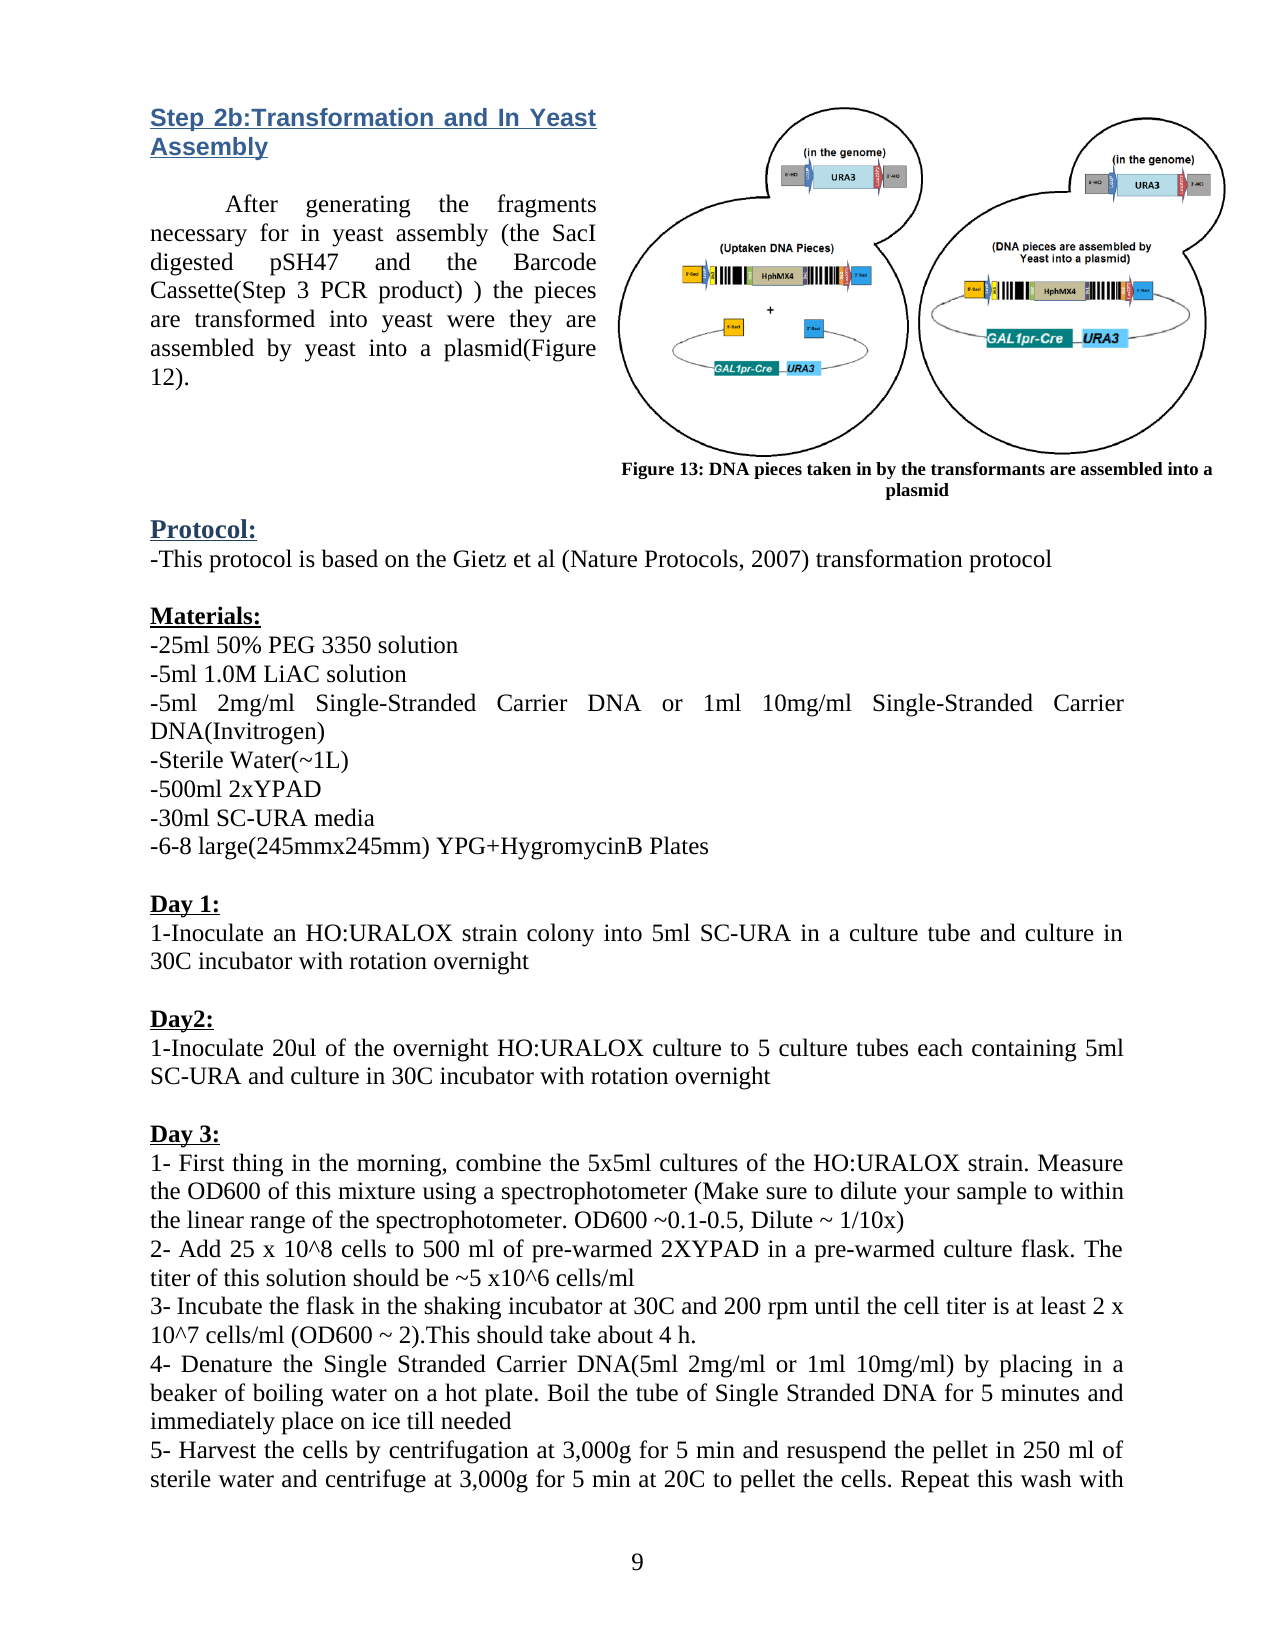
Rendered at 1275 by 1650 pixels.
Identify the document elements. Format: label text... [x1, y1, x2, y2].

text Day2: [150, 1004, 1125, 1033]
text -6-8 large(245mmx245mm) YPG+HygromycinB Plates [150, 831, 1125, 860]
text -500ml 2xYPAD [150, 774, 1125, 803]
text -30ml SC-URA media [150, 803, 1125, 831]
text 4- Denature the Single Stranded Carrier DNA(5ml 2mg/ml or 1ml 10mg/ml) by placing in a beaker of boiling water on a hot plate. Boil the tube of Single Stranded DNA for 5 minutes and immediately place on ice till needed [150, 1349, 1125, 1435]
text Day 1: [150, 889, 1125, 918]
subtitle Step 2b:Transformation and In Yeast Assembly [150, 103, 1125, 161]
text 3- Incubate the flask in the shaking incubator at 30C and 200 rpm until the cell titer is at least 2 x 10^7 cells/ml (OD600 ~ 2).This should take about 4 h. [150, 1291, 1125, 1349]
text 1-Inoculate an HO:URALOX strain colony into 5ml SC-URA in a culture tube and culture in 30C incubator with rotation overnight [150, 918, 1125, 975]
text 1-Inoculate 20ul of the overnight HO:URALOX culture to 5 culture tubes each containing 5ml SC-URA and culture in 30C incubator with rotation overnight [150, 1033, 1125, 1090]
text -5ml 2mg/ml Single-Stranded Carrier DNA or 1ml 10mg/ml Single-Stranded Carrier DNA(Invitrogen) [150, 688, 1125, 745]
subtitle Protocol: [150, 513, 1125, 544]
text 2- Add 25 x 10^8 cells to 500 ml of pre-warmed 2XYPAD in a pre-warmed culture flask. The titer of this solution should be ~5 x10^6 cells/ml [150, 1234, 1125, 1291]
picture [615, 104, 1231, 458]
text -25ml 50% PEG 3350 solution [150, 630, 1125, 659]
text 1- First thing in the morning, combine the 5x5ml cultures of the HO:URALOX strain. Measure the OD600 of this mixture using a spectrophotometer (Make sure to dilute your sample to within the linear range of the spectrophotometer. OD600 ~0.1-0.5, Dilute ~ 1/10x) [150, 1148, 1125, 1234]
text -Sterile Water(~1L) [150, 745, 1125, 774]
text -5ml 1.0M LiAC solution [150, 659, 1125, 688]
text Materials: [150, 601, 1125, 630]
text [150, 1435, 1125, 1493]
text After generating the fragments necessary for in yeast assembly (the SacI digested pSH47 and the Barcode Cassette(Step 3 PCR product) ) the pieces are transformed into yeast were they are assembled by yeast into a plasmid(Figure 12). [150, 189, 615, 391]
text -This protocol is based on the Gietz et al (Nature Protocols, 2007) transformation protocol [150, 544, 1125, 573]
text Day 3: [150, 1119, 1125, 1148]
